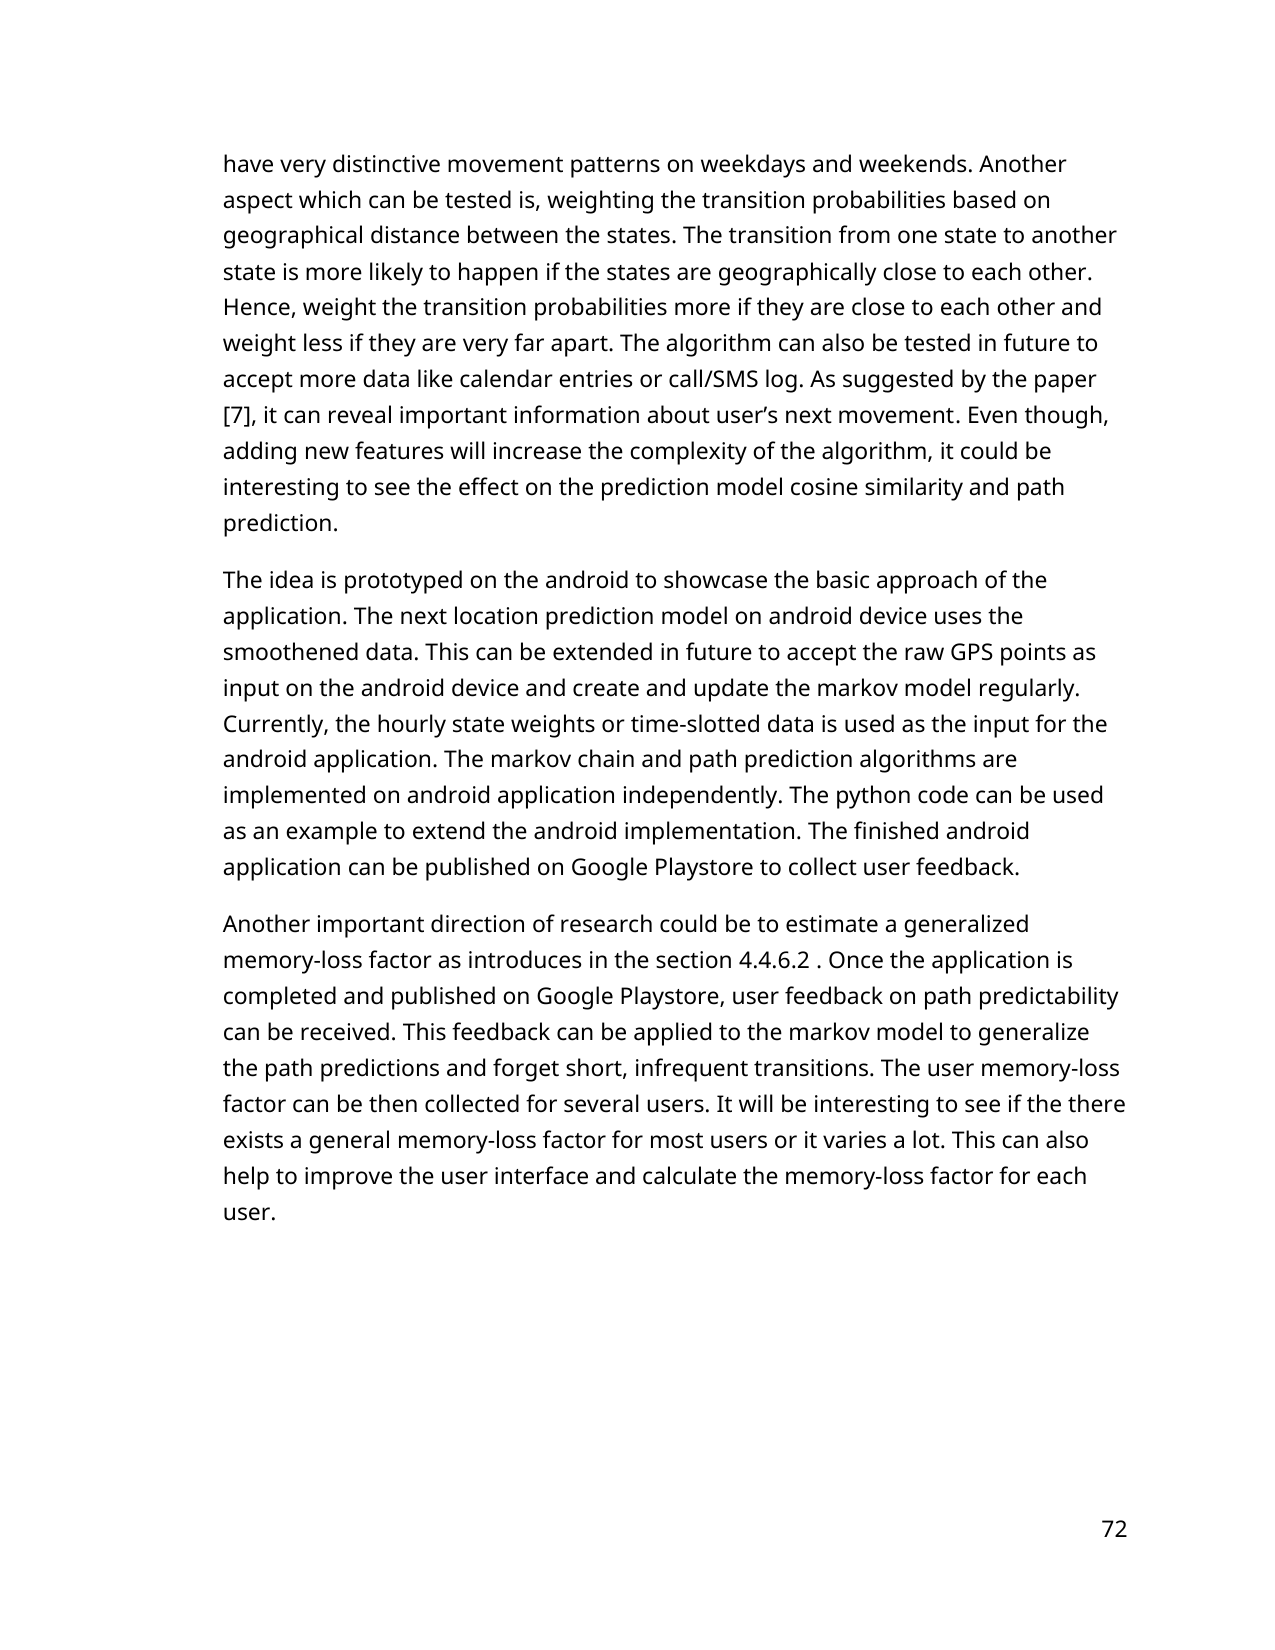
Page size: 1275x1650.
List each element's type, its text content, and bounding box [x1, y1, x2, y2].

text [223, 148, 1127, 538]
text Another important direction of research could be to estimate a generalized memory-loss factor as introduces in the section 4.4.6.2 . Once the application is completed and published on Google Playstore, user feedback on path predictability can be received. This feedback can be applied to the markov model to generalize the path predictions and forget short, infrequent transitions. The user memory-loss factor can be then collected for several users. It will be interesting to see if the there exists a general memory-loss factor for most users or it varies a lot. This can also help to improve the user interface and calculate the memory-loss factor for each user. [223, 908, 1127, 1227]
text The idea is prototyped on the android to showcase the basic approach of the application. The next location prediction model on android device uses the smoothened data. This can be extended in future to accept the raw GPS points as input on the android device and create and update the markov model regularly. Currently, the hourly state weights or time-slotted data is used as the input for the android application. The markov chain and path prediction algorithms are implemented on android application independently. The python code can be used as an example to extend the android implementation. The finished android application can be published on Google Playstore to collect user feedback. [223, 564, 1127, 882]
